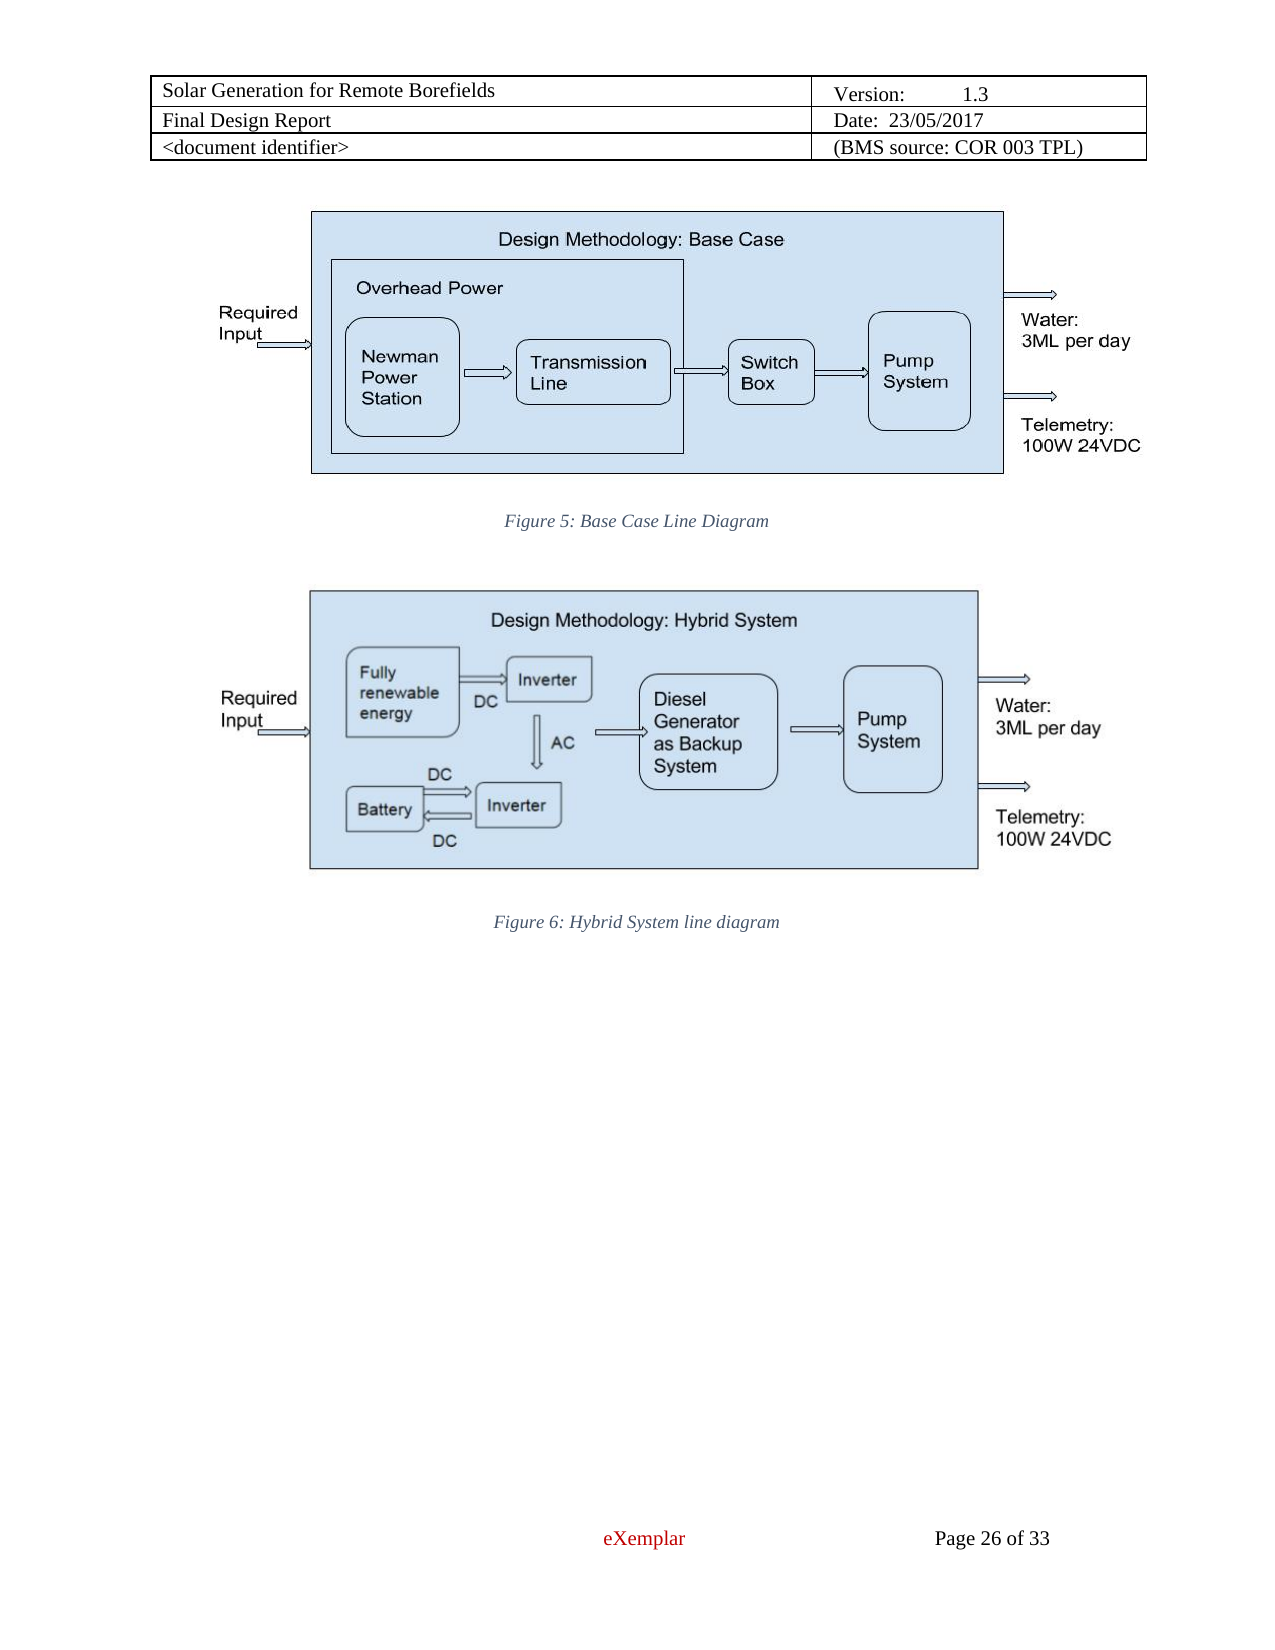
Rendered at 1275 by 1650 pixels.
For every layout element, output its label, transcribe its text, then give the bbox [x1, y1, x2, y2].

text Figure 5: Base Case Line Diagram [150, 511, 1125, 532]
picture [150, 185, 1161, 511]
text Figure 6: Hybrid System line diagram [150, 911, 1125, 933]
picture [154, 552, 1121, 912]
